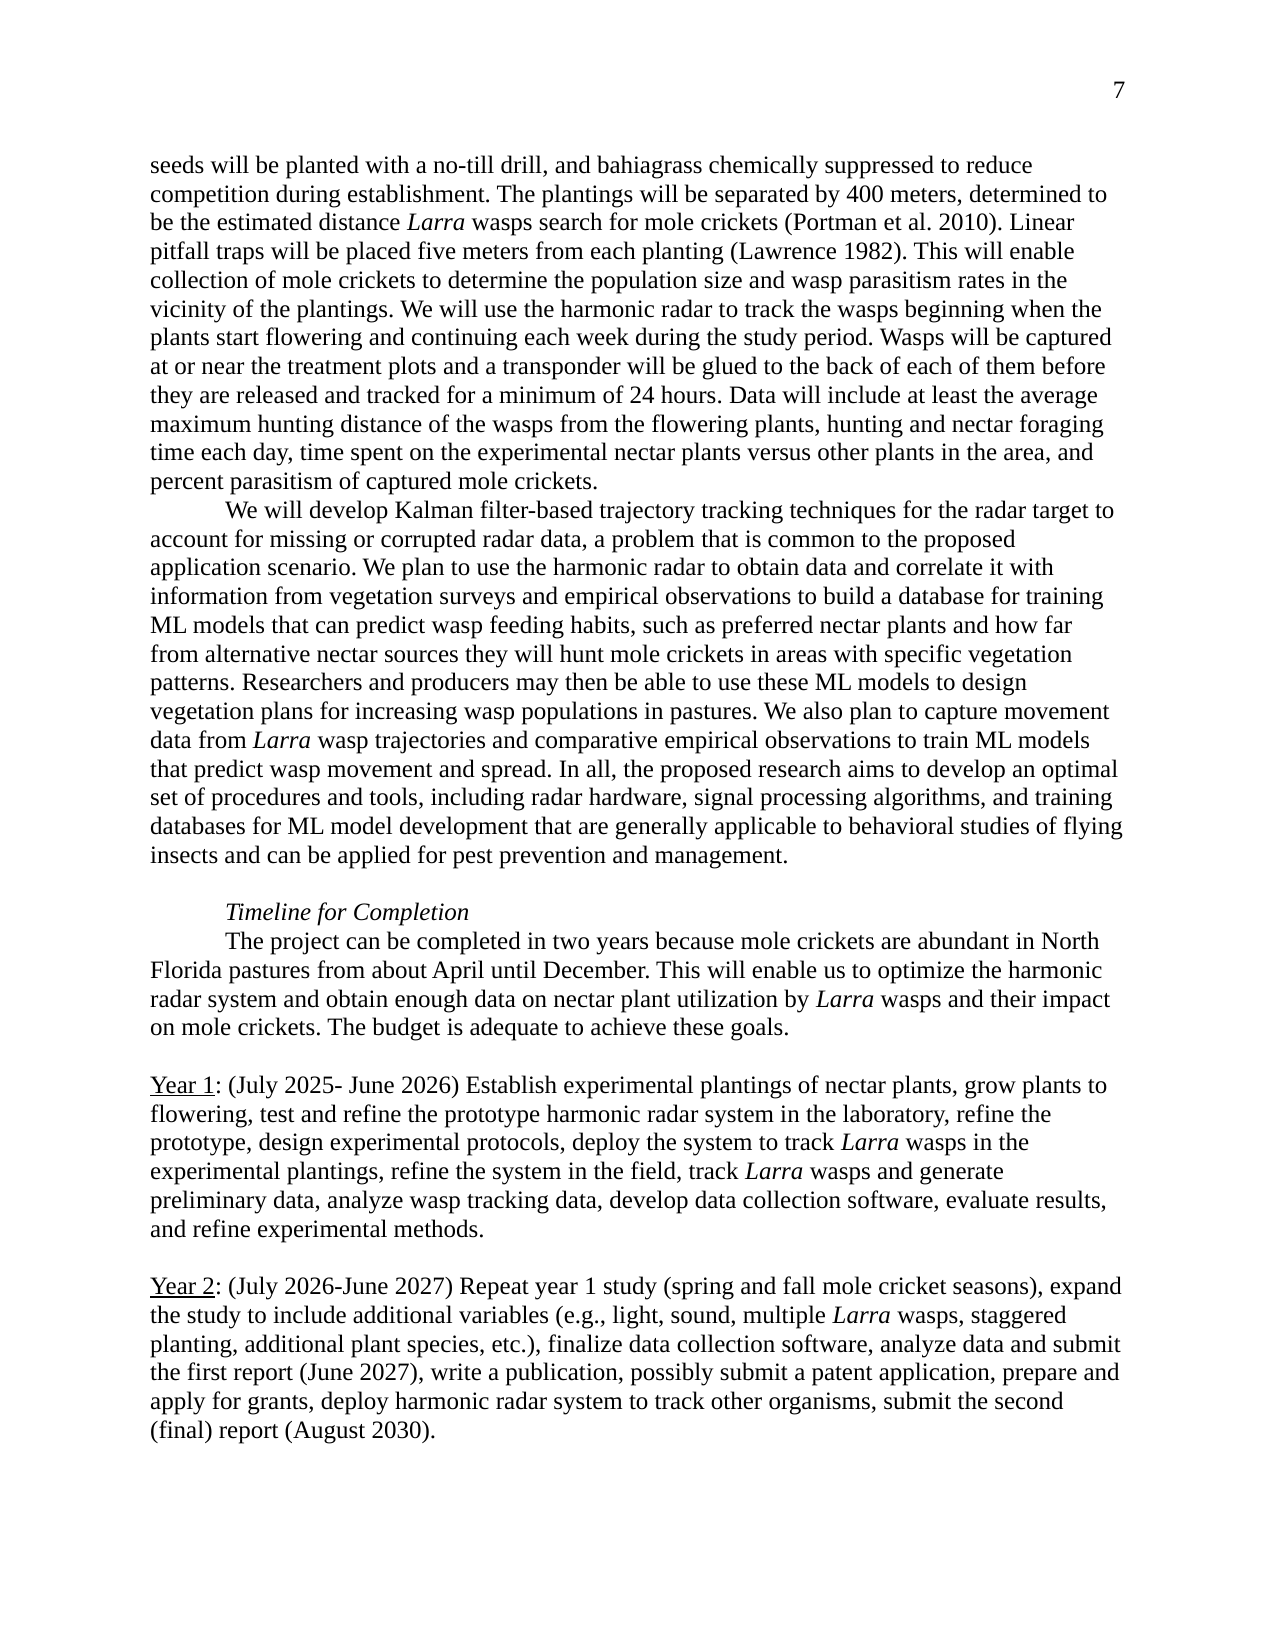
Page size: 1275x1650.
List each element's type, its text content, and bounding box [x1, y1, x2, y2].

text We will develop Kalman filter-based trajectory tracking techniques for the radar target to account for missing or corrupted radar data, a problem that is common to the proposed application scenario. We plan to use the harmonic radar to obtain data and correlate it with [150, 495, 1125, 581]
text Year 1: (July 2025- June 2026) Establish experimental plantings of nectar plants, grow plants to flowering, test and refine the prototype harmonic radar system in the laboratory, refine the prototype, design experimental protocols, deploy the system to track Larra wasps in the experimental plantings, refine the system in the field, track Larra wasps and generate preliminary data, analyze wasp tracking data, develop data collection software, evaluate results, and refine experimental methods. [150, 1070, 1125, 1242]
text Year 2: (July 2026-June 2027) Repeat year 1 study (spring and fall mole cricket seasons), expand the study to include additional variables (e.g., light, sound, multiple Larra wasps, staggered planting, additional plant species, etc.), finalize data collection software, analyze data and submit the first report (June 2027), write a publication, possibly submit a patent application, prepare and apply for grants, deploy harmonic radar system to track other organisms, submit the second (final) report (August 2030). [150, 1271, 1125, 1444]
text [150, 150, 1125, 495]
list Timeline for Completion [150, 897, 1125, 926]
text information from vegetation surveys and empirical observations to build a database for training ML models that can predict wasp feeding habits, such as preferred nectar plants and how far from alternative nectar sources they will hunt mole crickets in areas with specific vegetation patterns. Researchers and producers may then be able to use these ML models to design vegetation plans for increasing wasp populations in pastures. We also plan to capture movement data from Larra wasp trajectories and comparative empirical observations to train ML models that predict wasp movement and spread. In all, the proposed research aims to develop an optimal set of procedures and tools, including radar hardware, signal processing algorithms, and training databases for ML model development that are generally applicable to behavioral studies of flying insects and can be applied for pest prevention and management. [150, 581, 1125, 869]
list The project can be completed in two years because mole crickets are abundant in North Florida pastures from about April until December. This will enable us to optimize the harmonic radar system and obtain enough data on nectar plant utilization by Larra wasps and their impact on mole crickets. The budget is adequate to achieve these goals. [150, 926, 1125, 1041]
